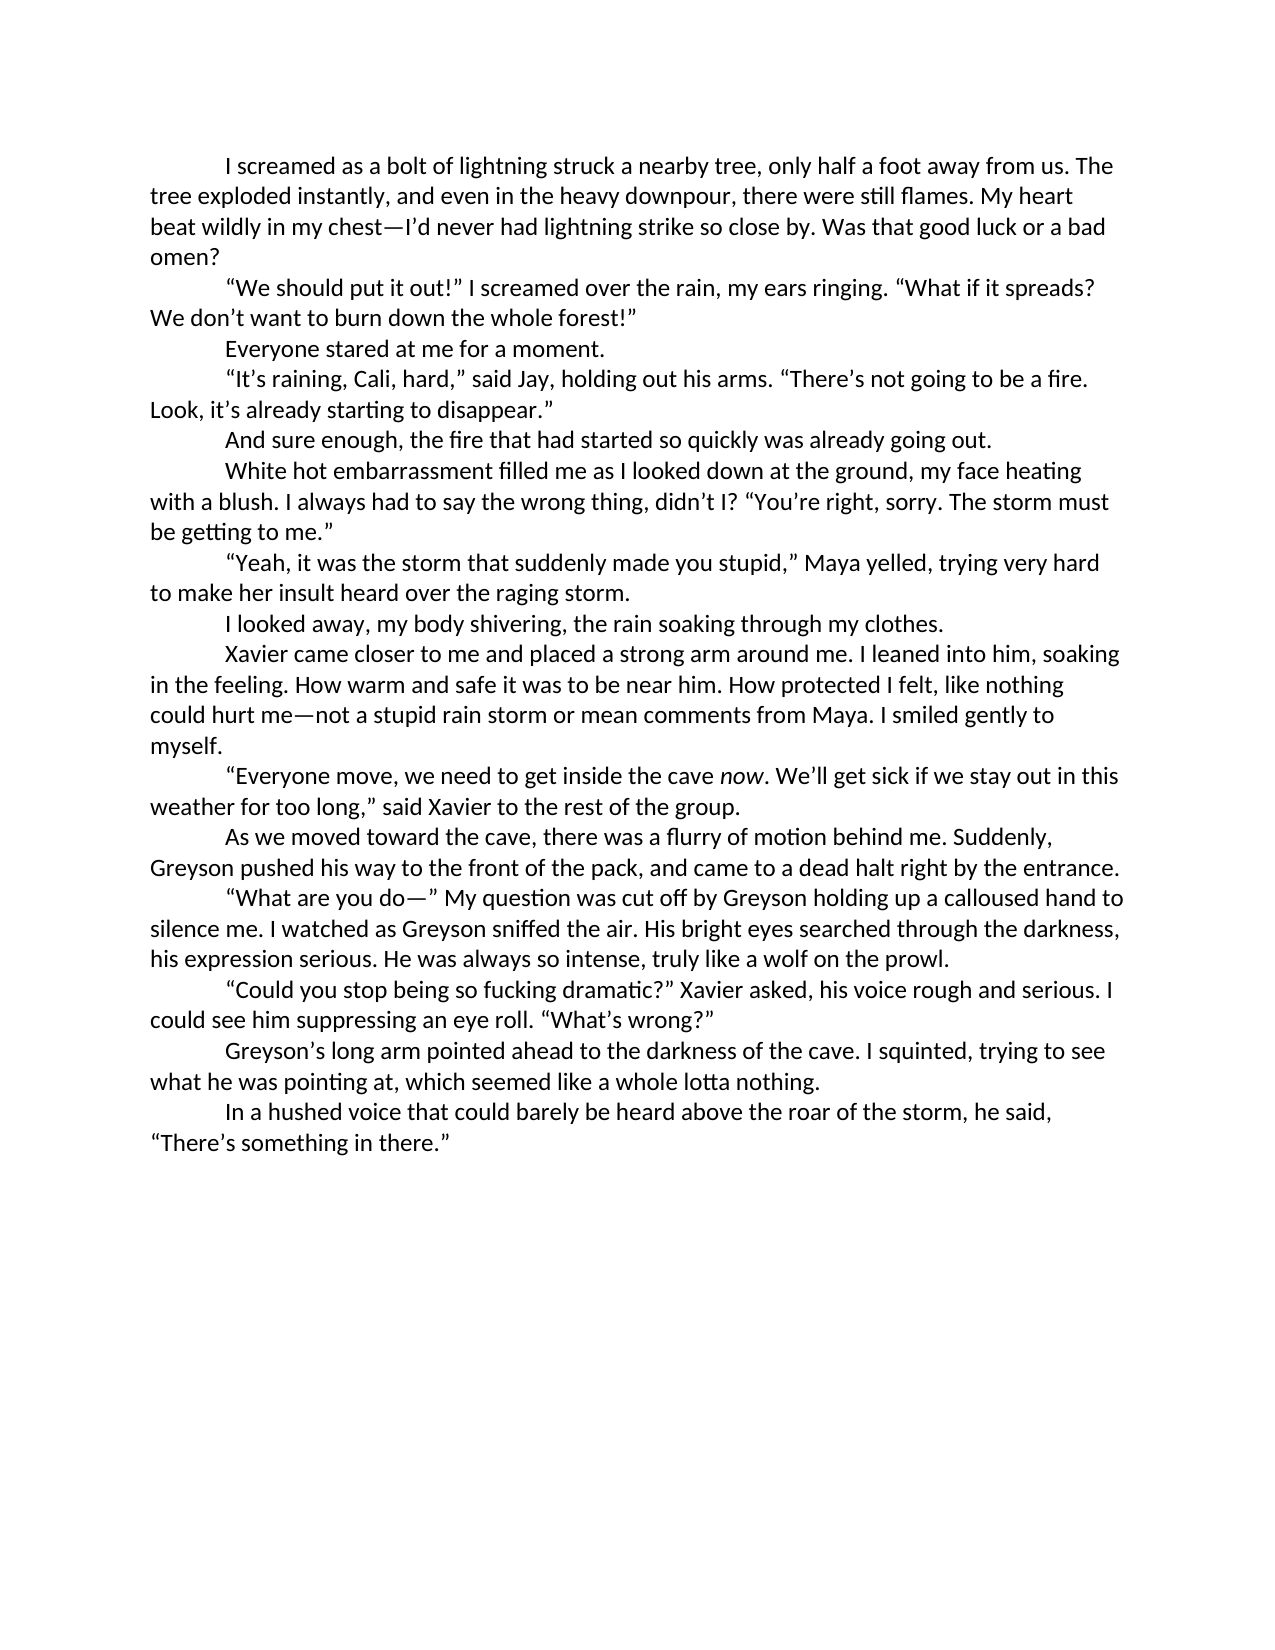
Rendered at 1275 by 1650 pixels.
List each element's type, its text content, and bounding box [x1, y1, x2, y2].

text “Everyone move, we need to get inside the cave now. We’ll get sick if we stay out in this weather for too long,” said Xavier to the rest of the group. [150, 760, 1125, 821]
text Greyson’s long arm pointed ahead to the darkness of the cave. I squinted, trying to see what he was pointing at, which seemed like a whole lotta nothing. [150, 1035, 1125, 1096]
text “We should put it out!” I screamed over the rain, my ears ringing. “What if it spreads? We don’t want to burn down the whole forest!” [150, 272, 1125, 333]
text “It’s raining, Cali, hard,” said Jay, holding out his arms. “There’s not going to be a fire. Look, it’s already starting to disappear.” [150, 364, 1125, 425]
text “Yeah, it was the storm that suddenly made you stupid,” Maya yelled, trying very hard to make her insult heard over the raging storm. [150, 547, 1125, 608]
text “What are you do—” My question was cut off by Greyson holding up a calloused hand to silence me. I watched as Greyson sniffed the air. His bright eyes searched through the darkness, his expression serious. He was always so intense, truly like a wolf on the prowl. [150, 882, 1125, 974]
text As we moved toward the cave, there was a flurry of motion behind me. Suddenly, Greyson pushed his way to the front of the pack, and came to a dead halt right by the entrance. [150, 821, 1125, 882]
text I looked away, my body shivering, the rain soaking through my clothes. [150, 608, 1125, 638]
text White hot embarrassment filled me as I looked down at the ground, my face heating with a blush. I always had to say the wrong thing, didn’t I? “You’re right, sorry. The storm must be getting to me.” [150, 455, 1125, 547]
text “Could you stop being so fucking dramatic?” Xavier asked, his voice rough and serious. I could see him suppressing an eye roll. “What’s wrong?” [150, 974, 1125, 1035]
text In a hushed voice that could barely be heard above the roar of the storm, he said, “There’s something in there.” [150, 1096, 1125, 1157]
text Everyone stared at me for a moment. [150, 333, 1125, 364]
text Xavier came closer to me and placed a strong arm around me. I leaned into him, soaking in the feeling. How warm and safe it was to be near him. How protected I felt, like nothing could hurt me—not a stupid rain storm or mean comments from Maya. I smiled gently to myself. [150, 638, 1125, 760]
text I screamed as a bolt of lightning struck a nearby tree, only half a foot away from us. The tree exploded instantly, and even in the heavy downpour, there were still flames. My heart beat wildly in my chest—I’d never had lightning strike so close by. Was that good luck or a bad omen? [150, 150, 1125, 272]
text And sure enough, the fire that had started so quickly was already going out. [150, 425, 1125, 455]
